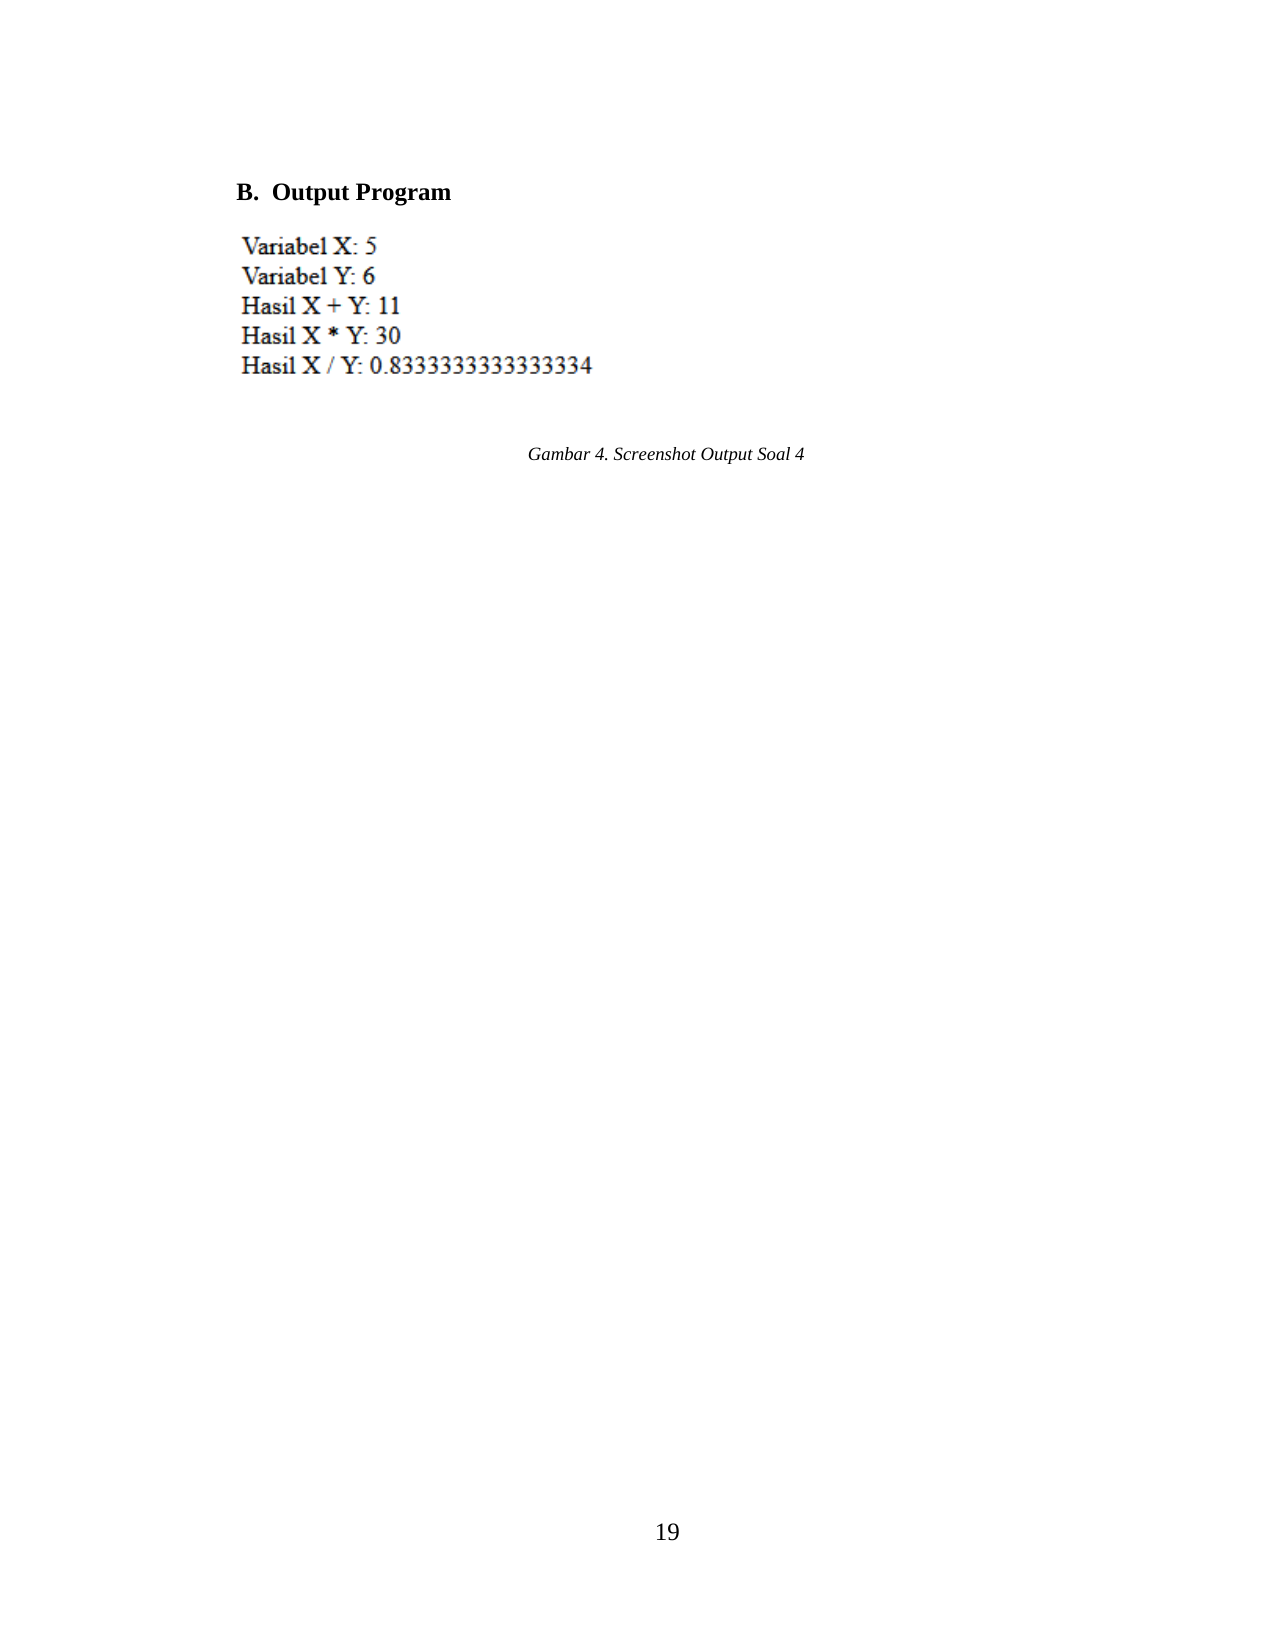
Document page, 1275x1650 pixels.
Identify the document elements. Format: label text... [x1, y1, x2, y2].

picture [236, 220, 717, 429]
text Gambar 4. Screenshot Output Soal 4 [236, 442, 1098, 464]
subtitle B. Output Program [236, 177, 1098, 206]
